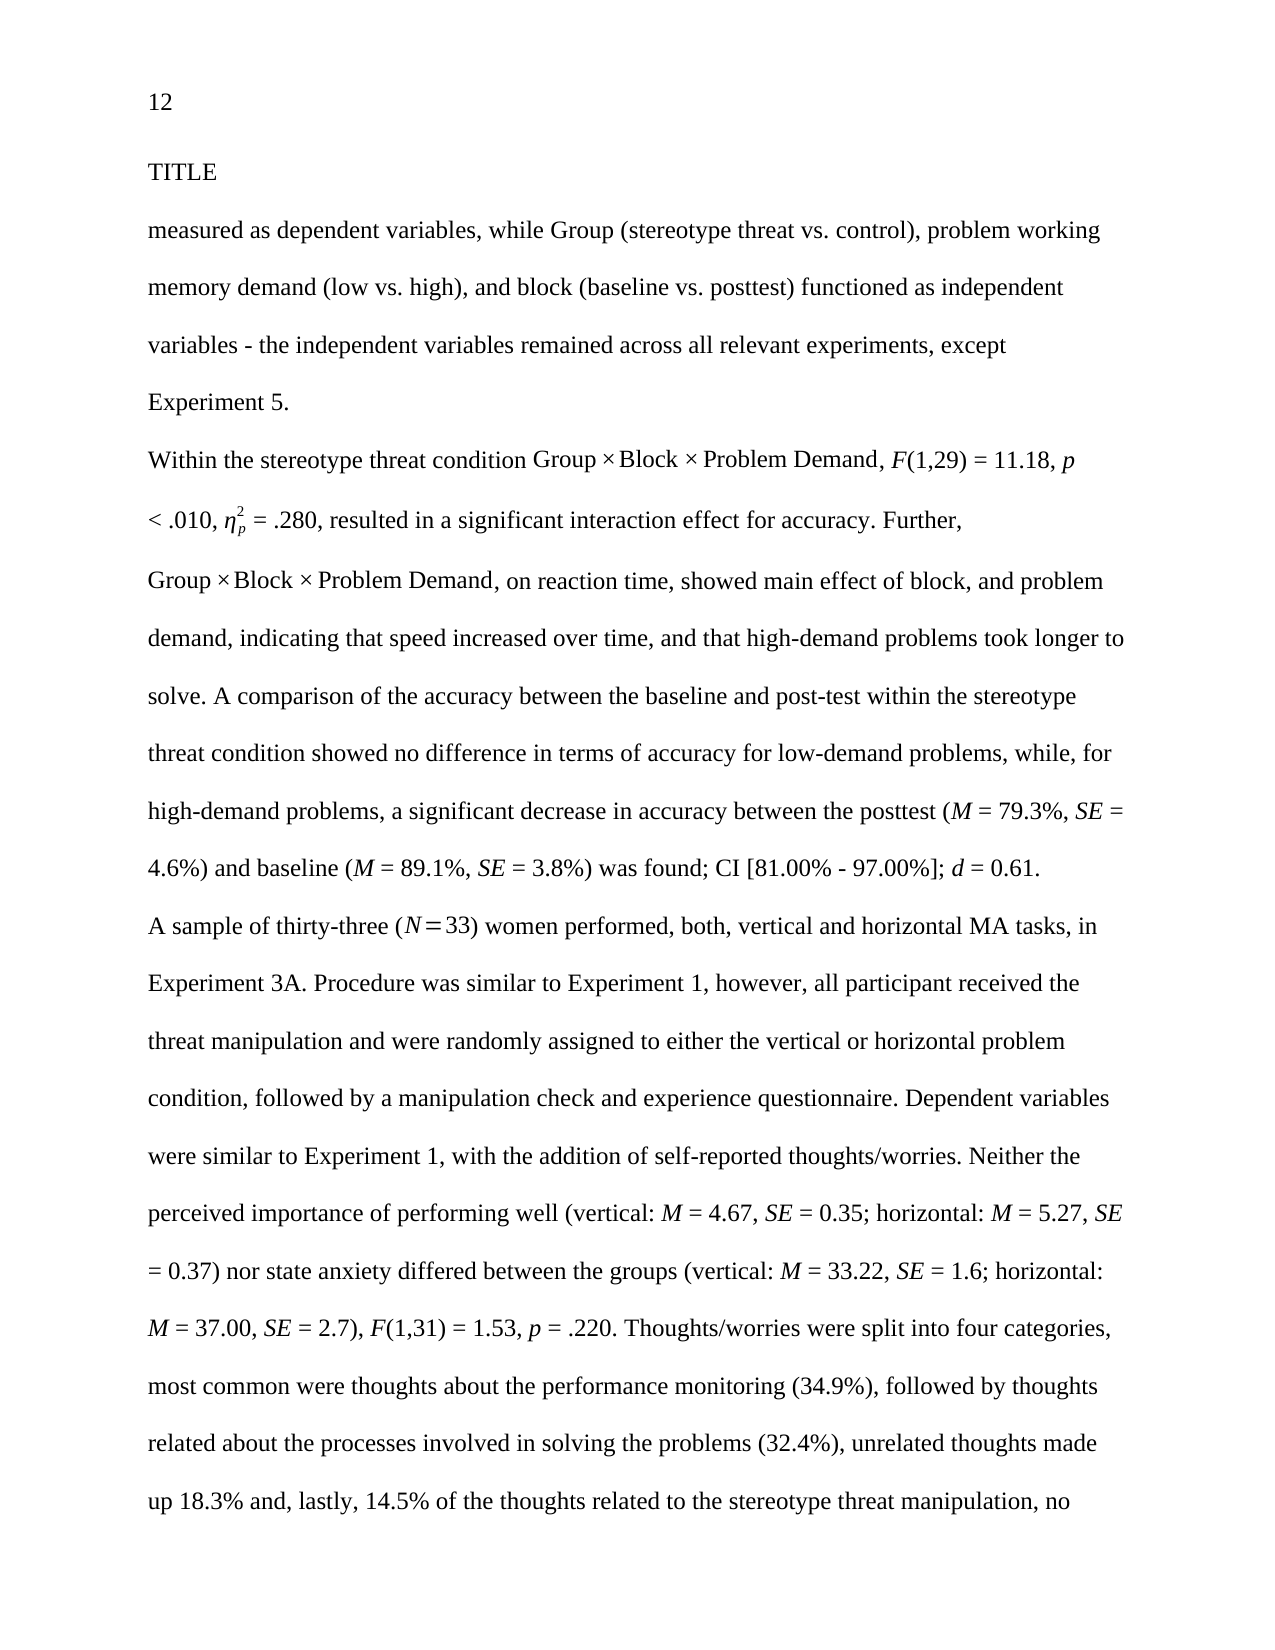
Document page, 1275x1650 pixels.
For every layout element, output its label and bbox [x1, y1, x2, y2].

text [148, 215, 1127, 1515]
